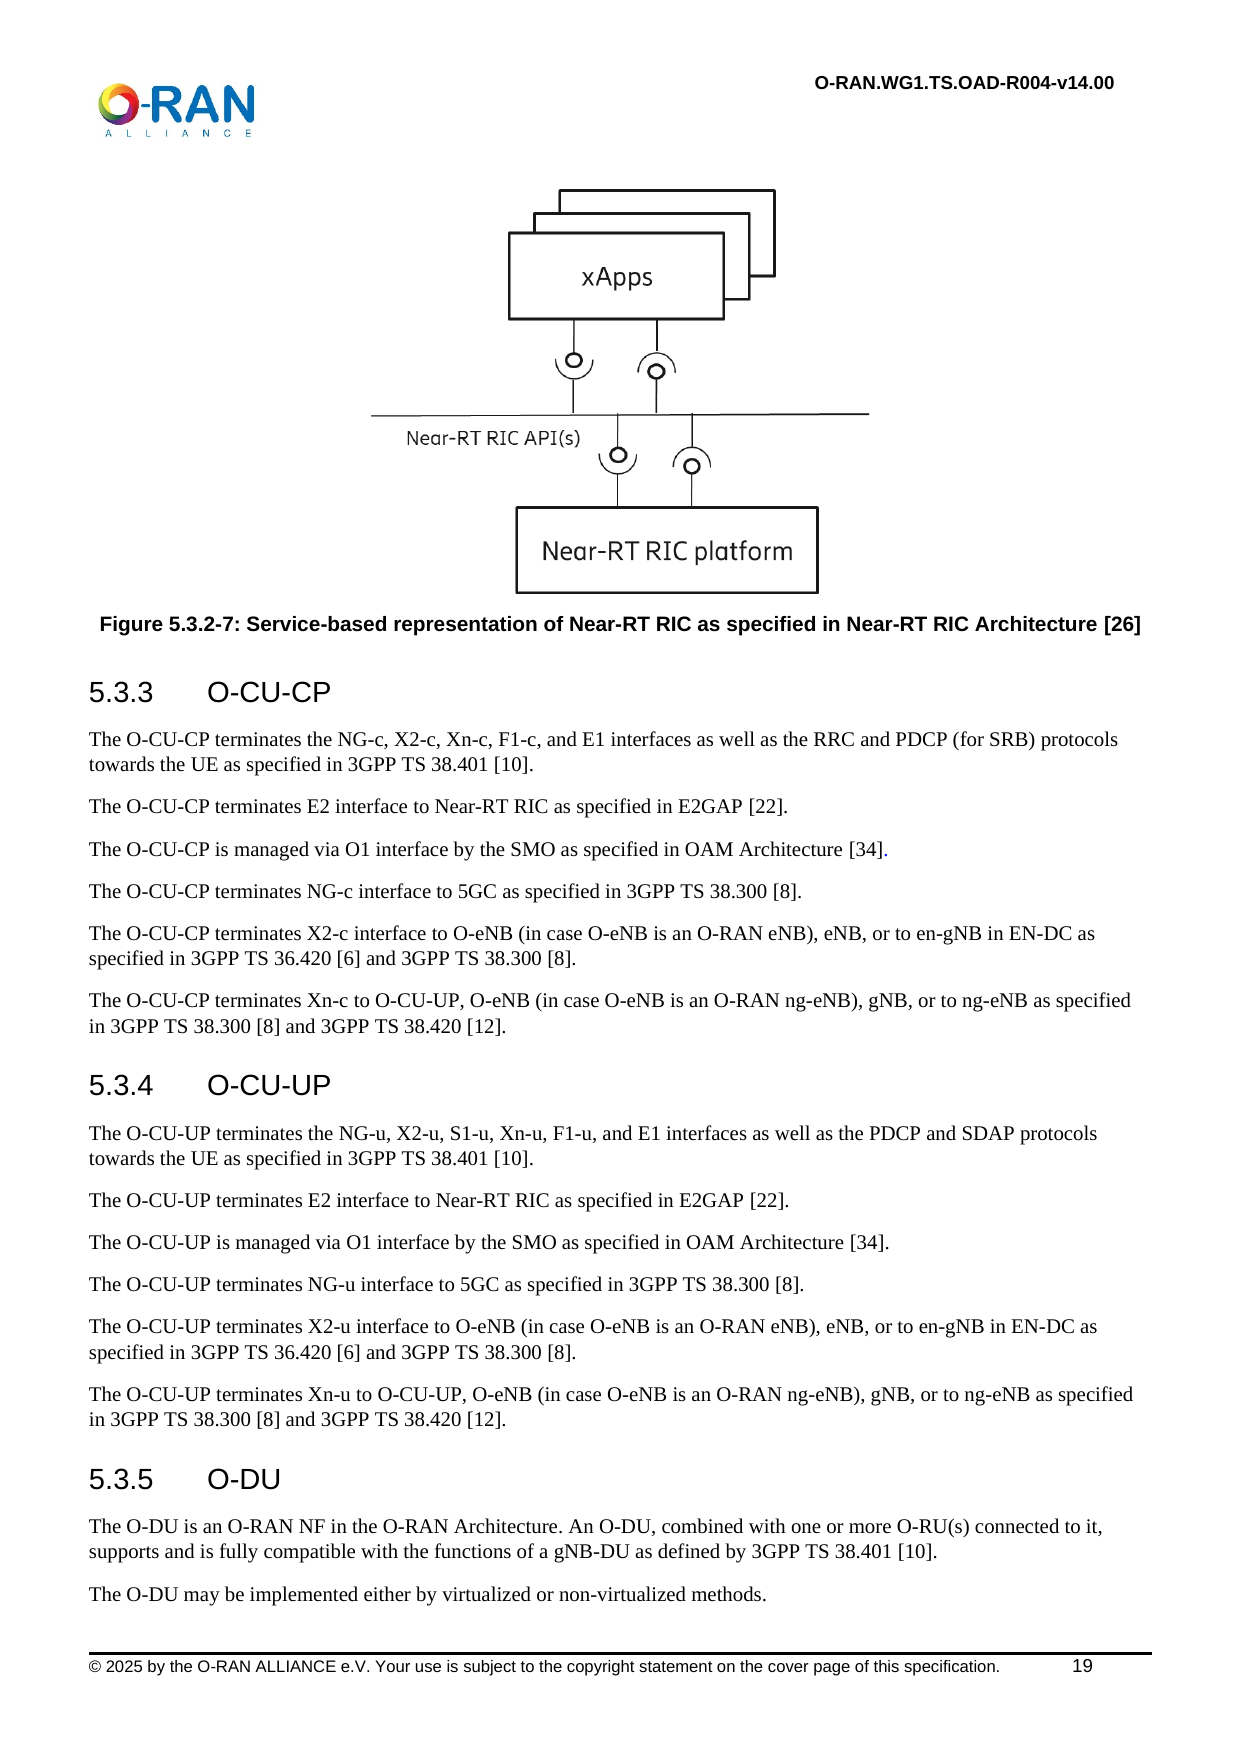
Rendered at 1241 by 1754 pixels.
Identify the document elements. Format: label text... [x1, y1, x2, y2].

text The O-CU-UP terminates X2-u interface to O-eNB (in case O-eNB is an O-RAN eNB), eNB, or to en-gNB in EN-DC as specified in 3GPP TS 36.420 [6] and 3GPP TS 38.300 [8]. [89, 1314, 1152, 1364]
text The O-CU-UP terminates NG-u interface to 5GC as specified in 3GPP TS 38.300 [8]. [89, 1272, 1152, 1296]
text The O-CU-CP terminates X2-c interface to O-eNB (in case O-eNB is an O-RAN eNB), eNB, or to en-gNB in EN-DC as specified in 3GPP TS 36.420 [6] and 3GPP TS 38.300 [8]. [89, 921, 1152, 970]
text The O-CU-UP terminates E2 interface to Near-RT RIC as specified in E2GAP [22]. [89, 1188, 1152, 1212]
picture [370, 189, 870, 594]
text The O-DU may be implemented either by virtualized or non-virtualized methods. [89, 1581, 1152, 1606]
text The O-CU-CP terminates E2 interface to Near-RT RIC as specified in E2GAP [22]. [89, 794, 1152, 818]
text The O-CU-CP terminates NG-c interface to 5GC as specified in 3GPP TS 38.300 [8]. [89, 878, 1152, 903]
text The O-CU-CP terminates the NG-c, X2-c, Xn-c, F1-c, and E1 interfaces as well as the RRC and PDCP (for SRB) protocols towards the UE as specified in 3GPP TS 38.401 [10]. [89, 727, 1152, 776]
text The O-CU-UP is managed via O1 interface by the SMO as specified in OAM Architecture [34]. [89, 1230, 1152, 1254]
text The O-CU-CP is managed via O1 interface by the SMO as specified in OAM Architecture [34]. [89, 836, 1152, 861]
text The O-DU is an O-RAN NF in the O-RAN Architecture. An O-DU, combined with one or more O-RU(s) connected to it, supports and is fully compatible with the functions of a gNB-DU as defined by 3GPP TS 38.401 [10]. [89, 1514, 1152, 1563]
text The O-CU-UP terminates Xn-u to O-CU-UP, O-eNB (in case O-eNB is an O-RAN ng-eNB), gNB, or to ng-eNB as specified in 3GPP TS 38.300 [8] and 3GPP TS 38.420 [12]. [89, 1382, 1152, 1431]
subtitle 5.3.3 O-CU-CP [89, 674, 1152, 708]
picture [88, 70, 268, 148]
text The O-CU-CP terminates Xn-c to O-CU-UP, O-eNB (in case O-eNB is an O-RAN ng-eNB), gNB, or to ng-eNB as specified in 3GPP TS 38.300 [8] and 3GPP TS 38.420 [12]. [89, 988, 1152, 1038]
text The O-CU-UP terminates the NG-u, X2-u, S1-u, Xn-u, F1-u, and E1 interfaces as well as the PDCP and SDAP protocols towards the UE as specified in 3GPP TS 38.401 [10]. [89, 1120, 1152, 1170]
subtitle 5.3.5 O-DU [89, 1462, 1152, 1495]
subtitle 5.3.4 O-CU-UP [89, 1068, 1152, 1102]
